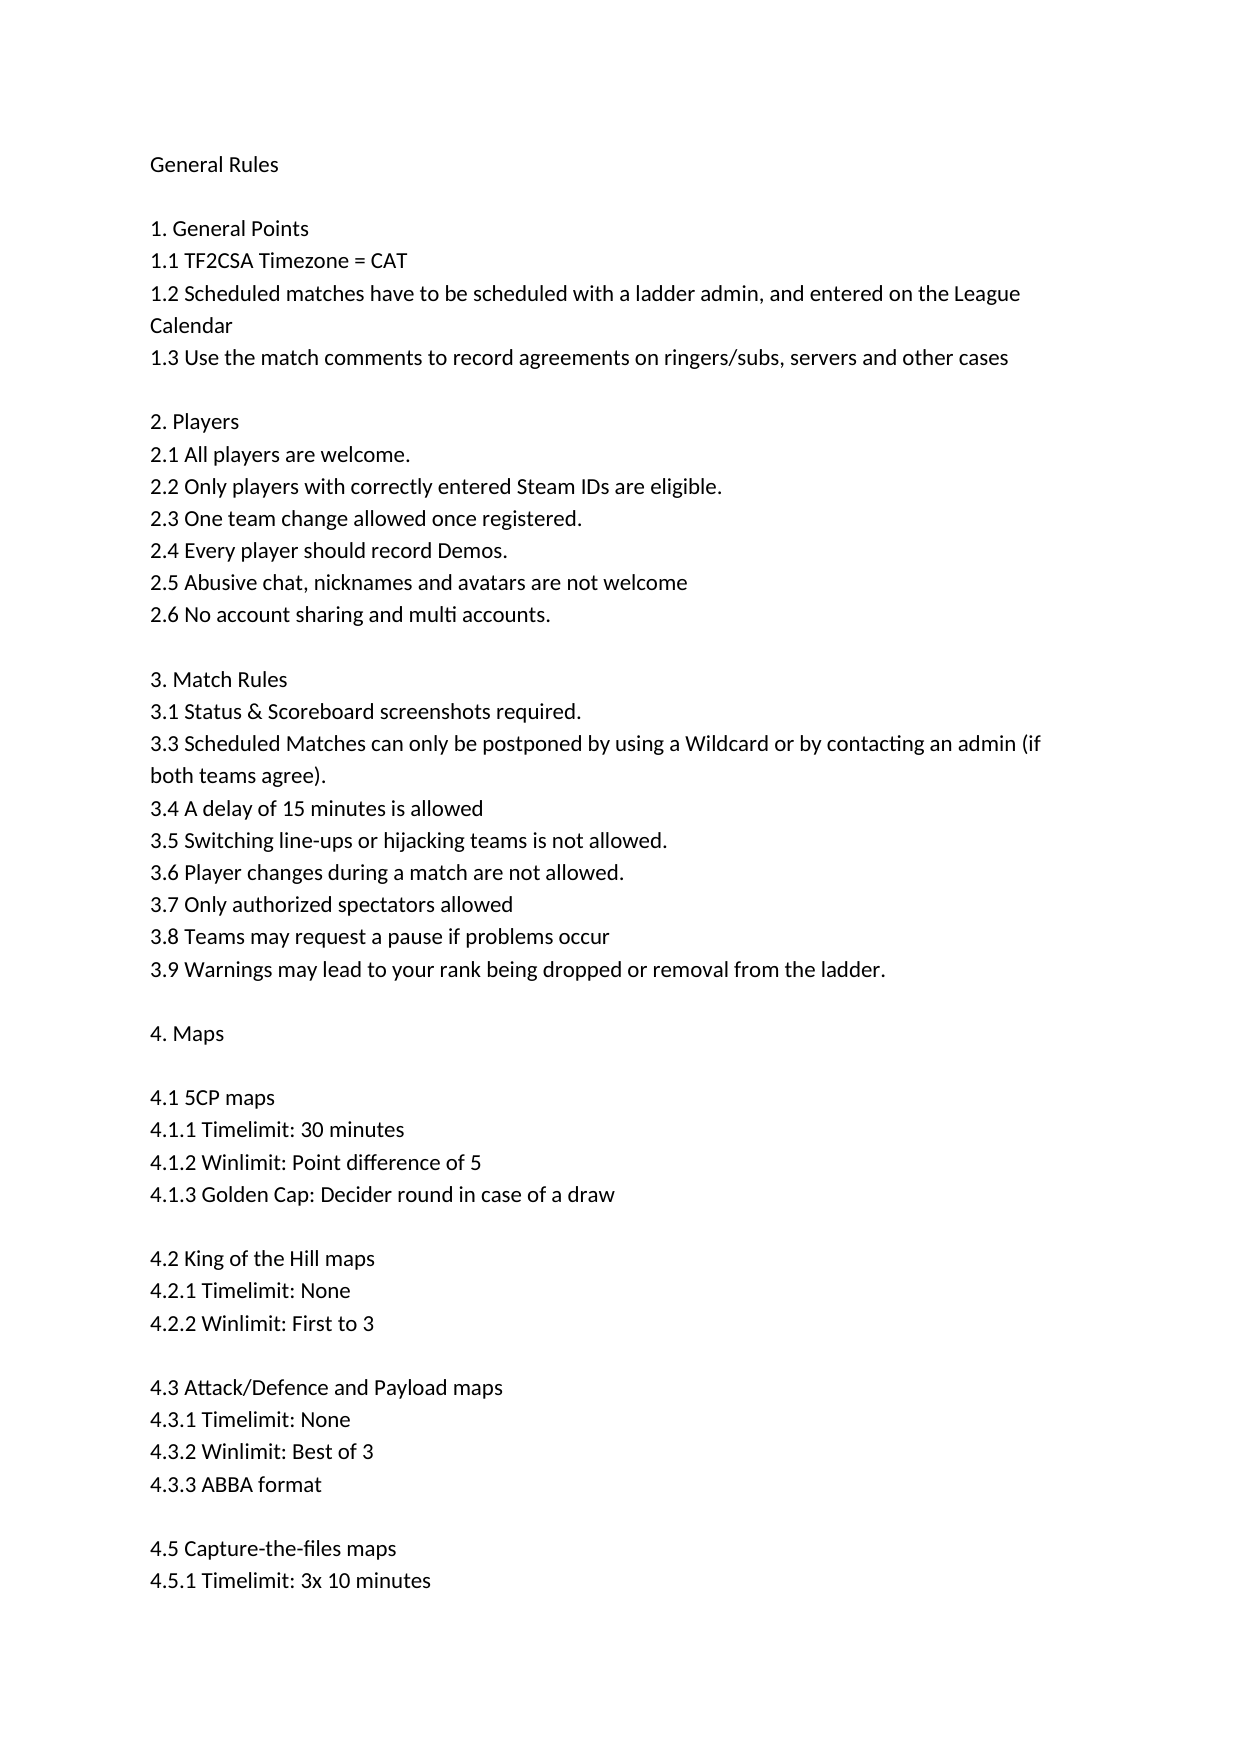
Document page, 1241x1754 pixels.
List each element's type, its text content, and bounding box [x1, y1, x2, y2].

text 4.5.1 Timelimit: 3x 10 minutes [150, 1566, 1090, 1594]
text 2.2 Only players with correctly entered Steam IDs are eligible. [150, 472, 1090, 500]
text 3.9 Warnings may lead to your rank being dropped or removal from the ladder. [150, 955, 1090, 983]
text 4.1 5CP maps [150, 1083, 1090, 1111]
text 2.1 All players are welcome. [150, 440, 1090, 468]
text 3.6 Player changes during a match are not allowed. [150, 858, 1090, 886]
text General Rules [150, 150, 1090, 178]
text 2. Players [150, 407, 1090, 436]
text 4.2 King of the Hill maps [150, 1244, 1090, 1272]
text 3.8 Teams may request a pause if problems occur [150, 922, 1090, 951]
text 2.5 Abusive chat, nicknames and avatars are not welcome [150, 568, 1090, 596]
text 4.2.1 Timelimit: None [150, 1277, 1090, 1304]
text 4.3.3 ABBA format [150, 1470, 1090, 1498]
text 4.1.1 Timelimit: 30 minutes [150, 1116, 1090, 1144]
text 4.1.3 Golden Cap: Decider round in case of a draw [150, 1180, 1090, 1208]
text 4.5 Capture-the-files maps [150, 1534, 1090, 1562]
text 2.6 No account sharing and multi accounts. [150, 601, 1090, 629]
text 4. Maps [150, 1019, 1090, 1047]
text 2.3 One team change allowed once registered. [150, 504, 1090, 532]
text 2.4 Every player should record Demos. [150, 536, 1090, 564]
text 4.1.2 Winlimit: Point difference of 5 [150, 1148, 1090, 1176]
text 4.3.2 Winlimit: Best of 3 [150, 1437, 1090, 1466]
text 3.7 Only authorized spectators allowed [150, 890, 1090, 918]
text 3.3 Scheduled Matches can only be postponed by using a Wildcard or by contacting an admin (if both teams agree). [150, 729, 1090, 789]
text 4.3.1 Timelimit: None [150, 1405, 1090, 1433]
text 1.3 Use the match comments to record agreements on ringers/subs, servers and other cases [150, 343, 1090, 371]
text 3.5 Switching line-ups or hijacking teams is not allowed. [150, 826, 1090, 854]
text 3.4 A delay of 15 minutes is allowed [150, 794, 1090, 822]
text 1.2 Scheduled matches have to be scheduled with a ladder admin, and entered on the League Calendar [150, 279, 1090, 339]
text 3.1 Status & Scoreboard screenshots required. [150, 697, 1090, 725]
text 4.2.2 Winlimit: First to 3 [150, 1309, 1090, 1337]
text 4.3 Attack/Defence and Payload maps [150, 1373, 1090, 1401]
text 3. Match Rules [150, 665, 1090, 693]
text 1.1 TF2CSA Timezone = CAT [150, 247, 1090, 274]
text 1. General Points [150, 214, 1090, 242]
